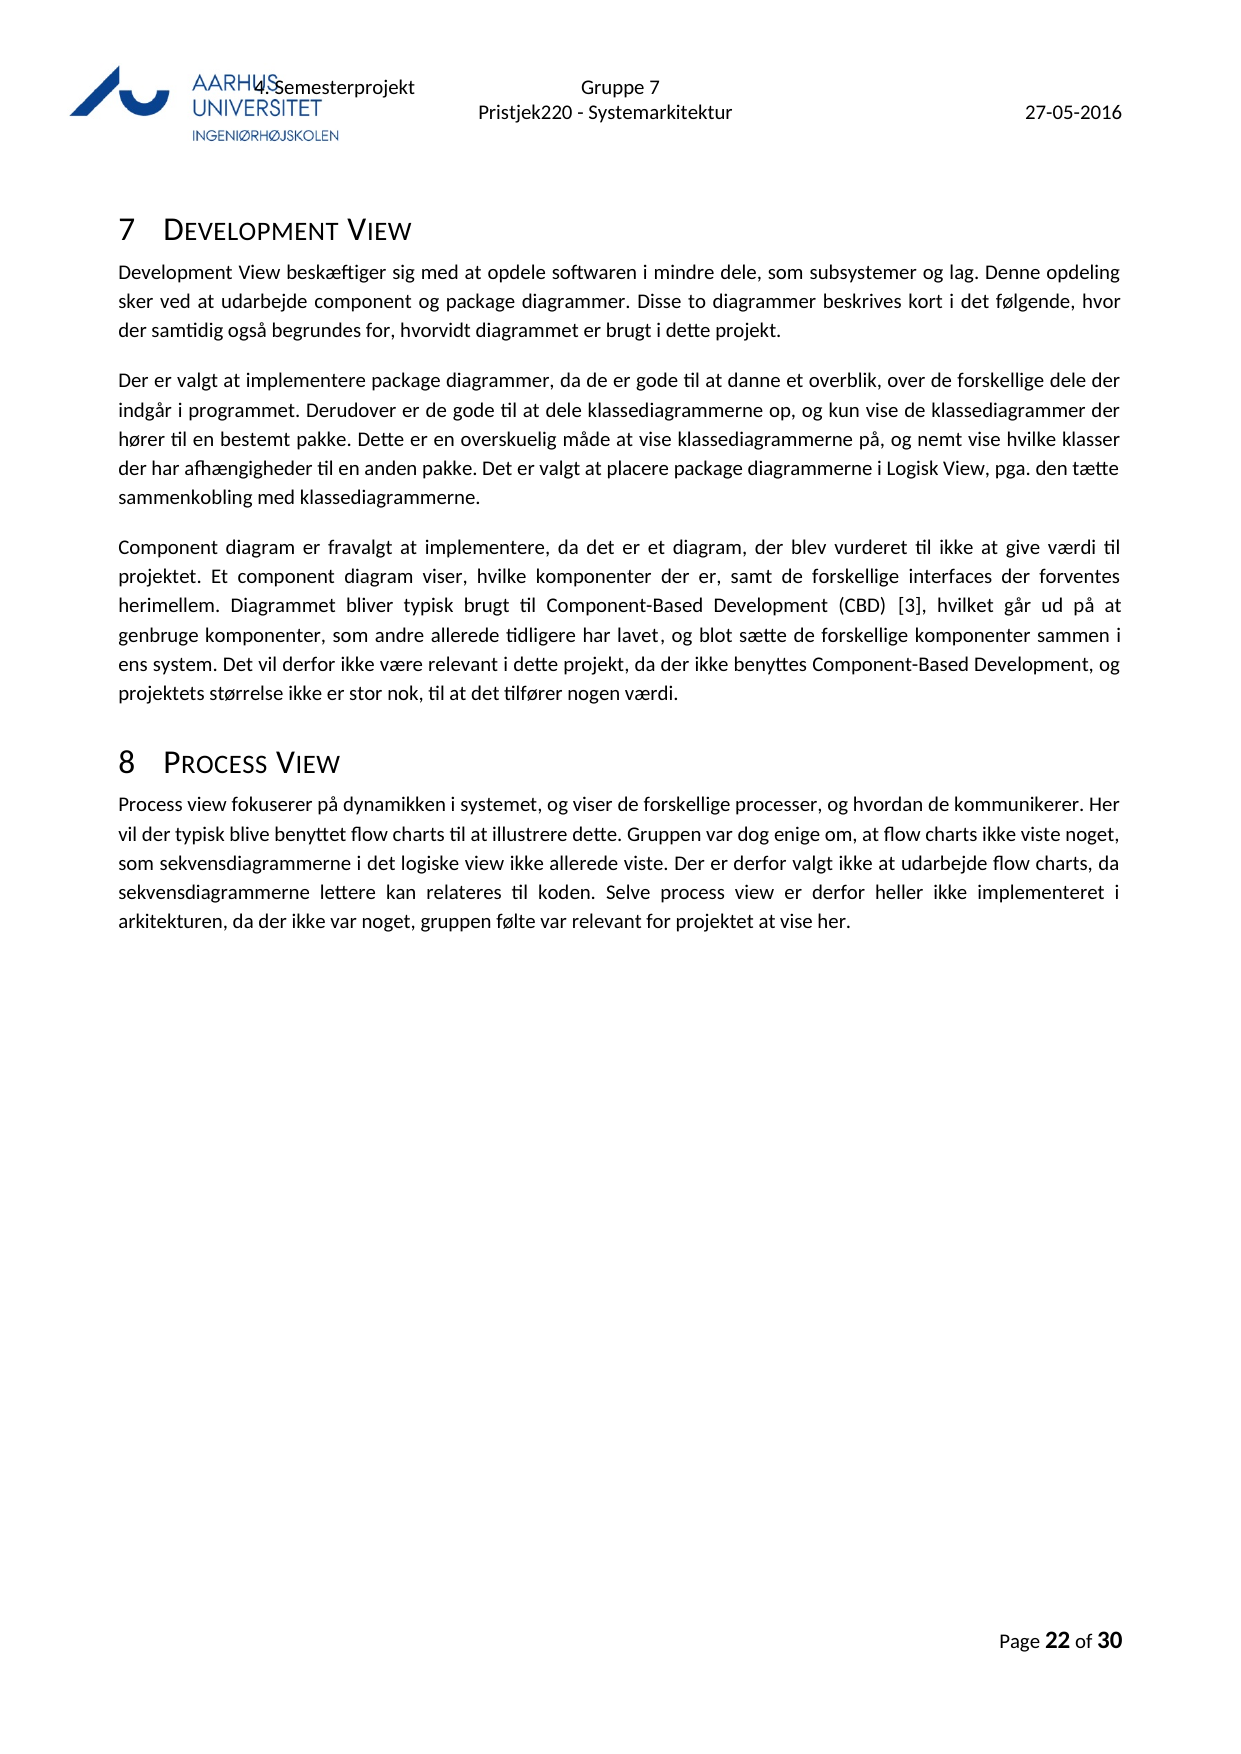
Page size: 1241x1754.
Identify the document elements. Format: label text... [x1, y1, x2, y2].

text Development View beskæftiger sig med at opdele softwaren i mindre dele, som subsystemer og lag. Denne opdeling sker ved at udarbejde component og package diagrammer. Disse to diagrammer beskrives kort i det følgende, hvor der samtidig også begrundes for, hvorvidt diagrammet er brugt i dette projekt. [118, 259, 1122, 343]
text Der er valgt at implementere package diagrammer, da de er gode til at danne et overblik, over de forskellige dele der indgår i programmet. Derudover er de gode til at dele klassediagrammerne op, og kun vise de klassediagrammer der hører til en bestemt pakke. Dette er en overskuelig måde at vise klassediagrammerne på, og nemt vise hvilke klasser der har afhængigheder til en anden pakke. Det er valgt at placere package diagrammerne i Logisk View, pga. den tætte sammenkobling med klassediagrammerne. [118, 368, 1122, 510]
subtitle Development View [118, 208, 1122, 249]
text Component diagram er fravalgt at implementere, da det er et diagram, der blev vurderet til ikke at give værdi til projektet. Et component diagram viser, hvilke komponenter der er, samt de forskellige interfaces der forventes herimellem. Diagrammet bliver typisk brugt til Component-Based Development (CBD), hvilket går ud på at genbruge komponenter, som andre allerede tidligere har lavet, og blot sætte de forskellige komponenter sammen i ens system. Det vil derfor ikke være relevant i dette projekt, da der ikke benyttes Component-Based Development, og projektets størrelse ikke er stor nok, til at det tilfører nogen værdi. [118, 534, 1122, 706]
text Process view fokuserer på dynamikken i systemet, og viser de forskellige processer, og hvordan de kommunikerer. Her vil der typisk blive benyttet flow charts til at illustrere dette. Gruppen var dog enige om, at flow charts ikke viste noget, som sekvensdiagrammerne i det logiske view ikke allerede viste. Der er derfor valgt ikke at udarbejde flow charts, da sekvensdiagrammerne lettere kan relateres til koden. Selve process view er derfor heller ikke implementeret i arkitekturen, da der ikke var noget, gruppen følte var relevant for projektet at vise her. [118, 792, 1122, 934]
subtitle Process View [118, 741, 1122, 781]
picture [67, 63, 363, 146]
